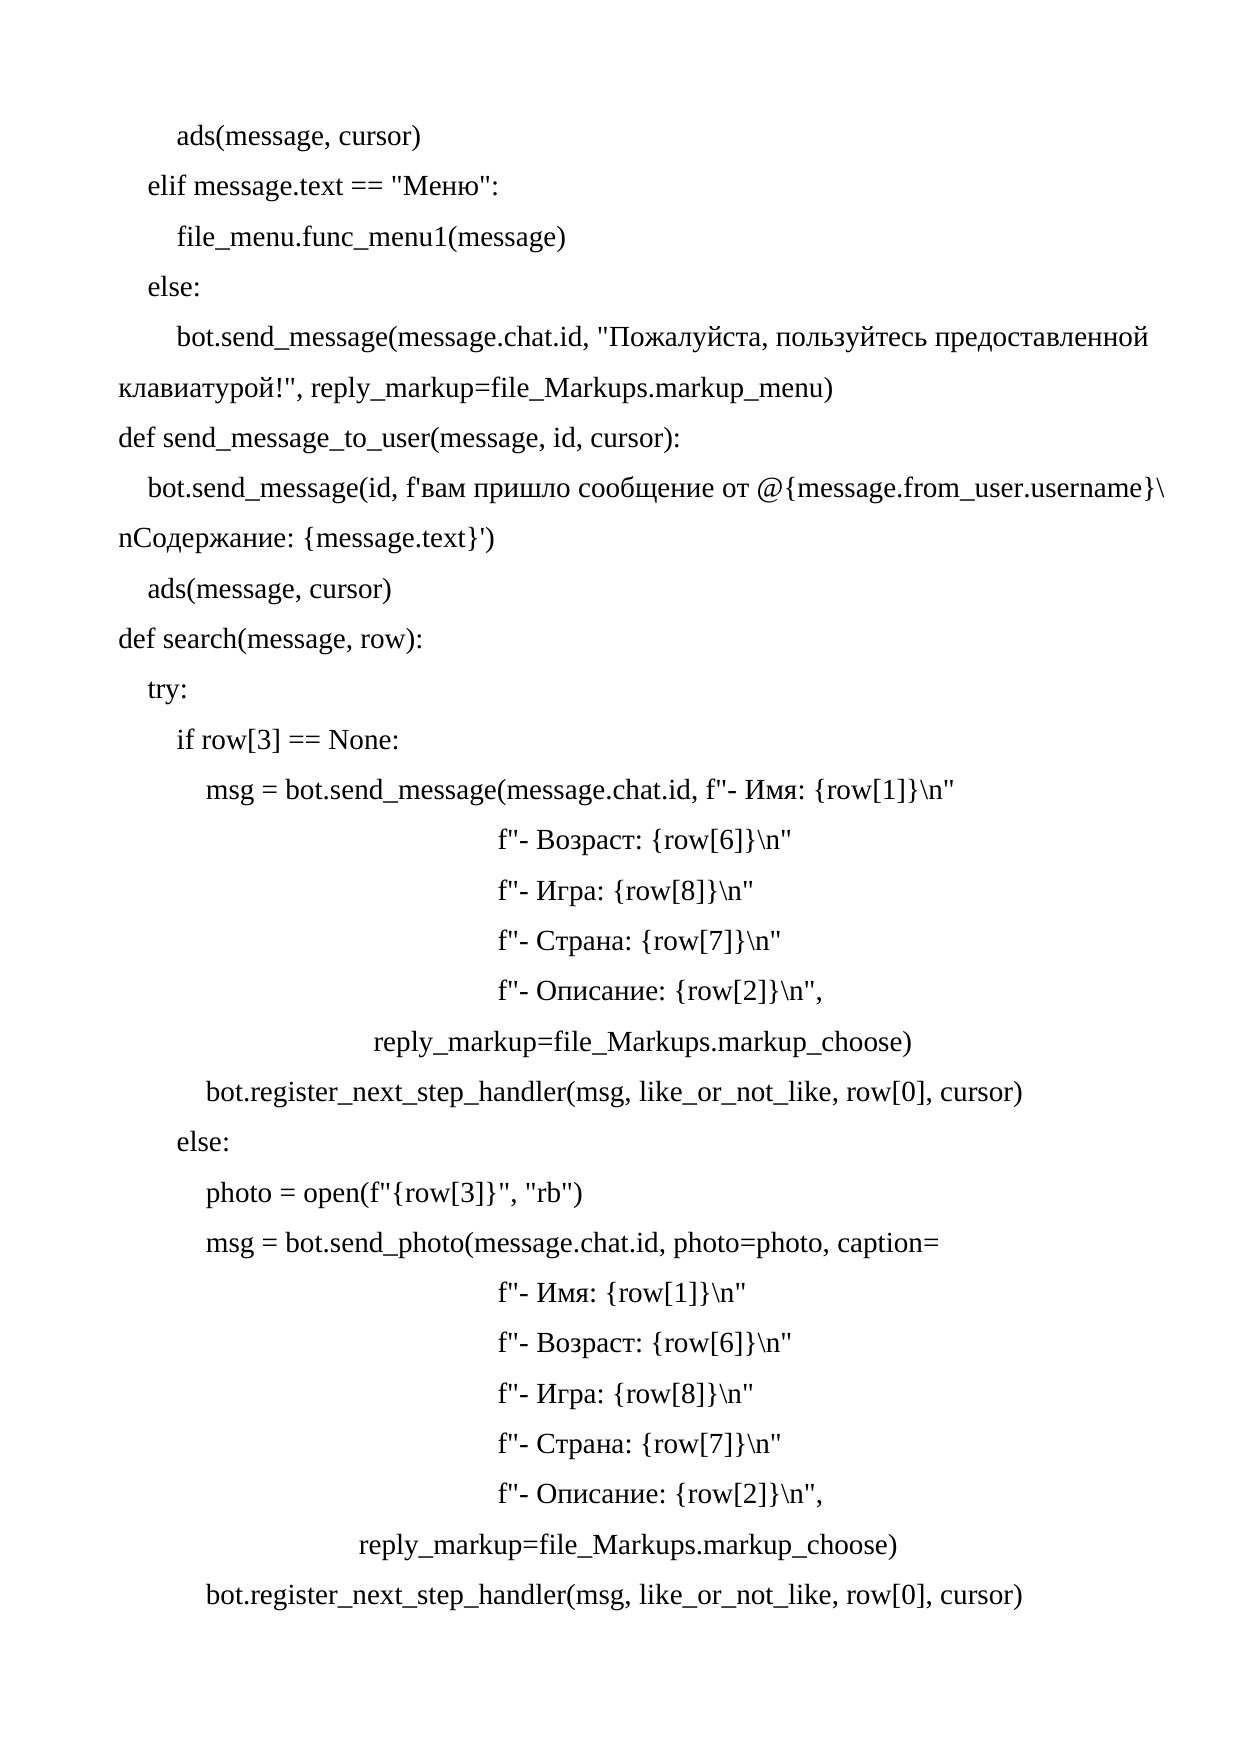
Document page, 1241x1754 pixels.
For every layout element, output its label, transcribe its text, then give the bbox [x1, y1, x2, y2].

text bot.send_message(message.chat.id, "Пожалуйста, пользуйтесь предоставленной клавиатурой!", reply_markup=file_Markups.markup_menu) [118, 319, 1181, 403]
text bot.register_next_step_handler(msg, like_or_not_like, row[0], cursor) [118, 1074, 1181, 1108]
text msg = bot.send_photo(message.chat.id, photo=photo, caption= [118, 1225, 1181, 1258]
text elif message.text == "Меню": [118, 168, 1181, 202]
text file_menu.func_menu1(message) [118, 219, 1181, 252]
text ads(message, cursor) [118, 118, 1181, 152]
text f"- Имя: {row[1]}\n" [118, 1275, 1181, 1309]
text if row[3] == None: [118, 722, 1181, 755]
text reply_markup=file_Markups.markup_choose) [118, 1527, 1181, 1560]
text f"- Возраст: {row[6]}\n" [118, 1326, 1181, 1359]
text try: [118, 672, 1181, 705]
text f"- Возраст: {row[6]}\n" [118, 822, 1181, 856]
text f"- Игра: {row[8]}\n" [118, 873, 1181, 906]
text f"- Описание: {row[2]}\n", [118, 1477, 1181, 1510]
text def search(message, row): [118, 621, 1181, 655]
text f"- Страна: {row[7]}\n" [118, 923, 1181, 957]
text photo = open(f"{row[3]}", "rb") [118, 1175, 1181, 1208]
text bot.register_next_step_handler(msg, like_or_not_like, row[0], cursor) [118, 1577, 1181, 1611]
text def send_message_to_user(message, id, cursor): [118, 420, 1181, 453]
text ads(message, cursor) [118, 571, 1181, 604]
text f"- Игра: {row[8]}\n" [118, 1376, 1181, 1409]
text f"- Описание: {row[2]}\n", [118, 973, 1181, 1007]
text msg = bot.send_message(message.chat.id, f"- Имя: {row[1]}\n" [118, 772, 1181, 806]
text reply_markup=file_Markups.markup_choose) [118, 1024, 1181, 1057]
text f"- Страна: {row[7]}\n" [118, 1426, 1181, 1460]
text else: [118, 269, 1181, 303]
text bot.send_message(id, f'вам пришло сообщение от @{message.from_user.username}\nСодержание: {message.text}') [118, 470, 1181, 554]
text else: [118, 1124, 1181, 1158]
